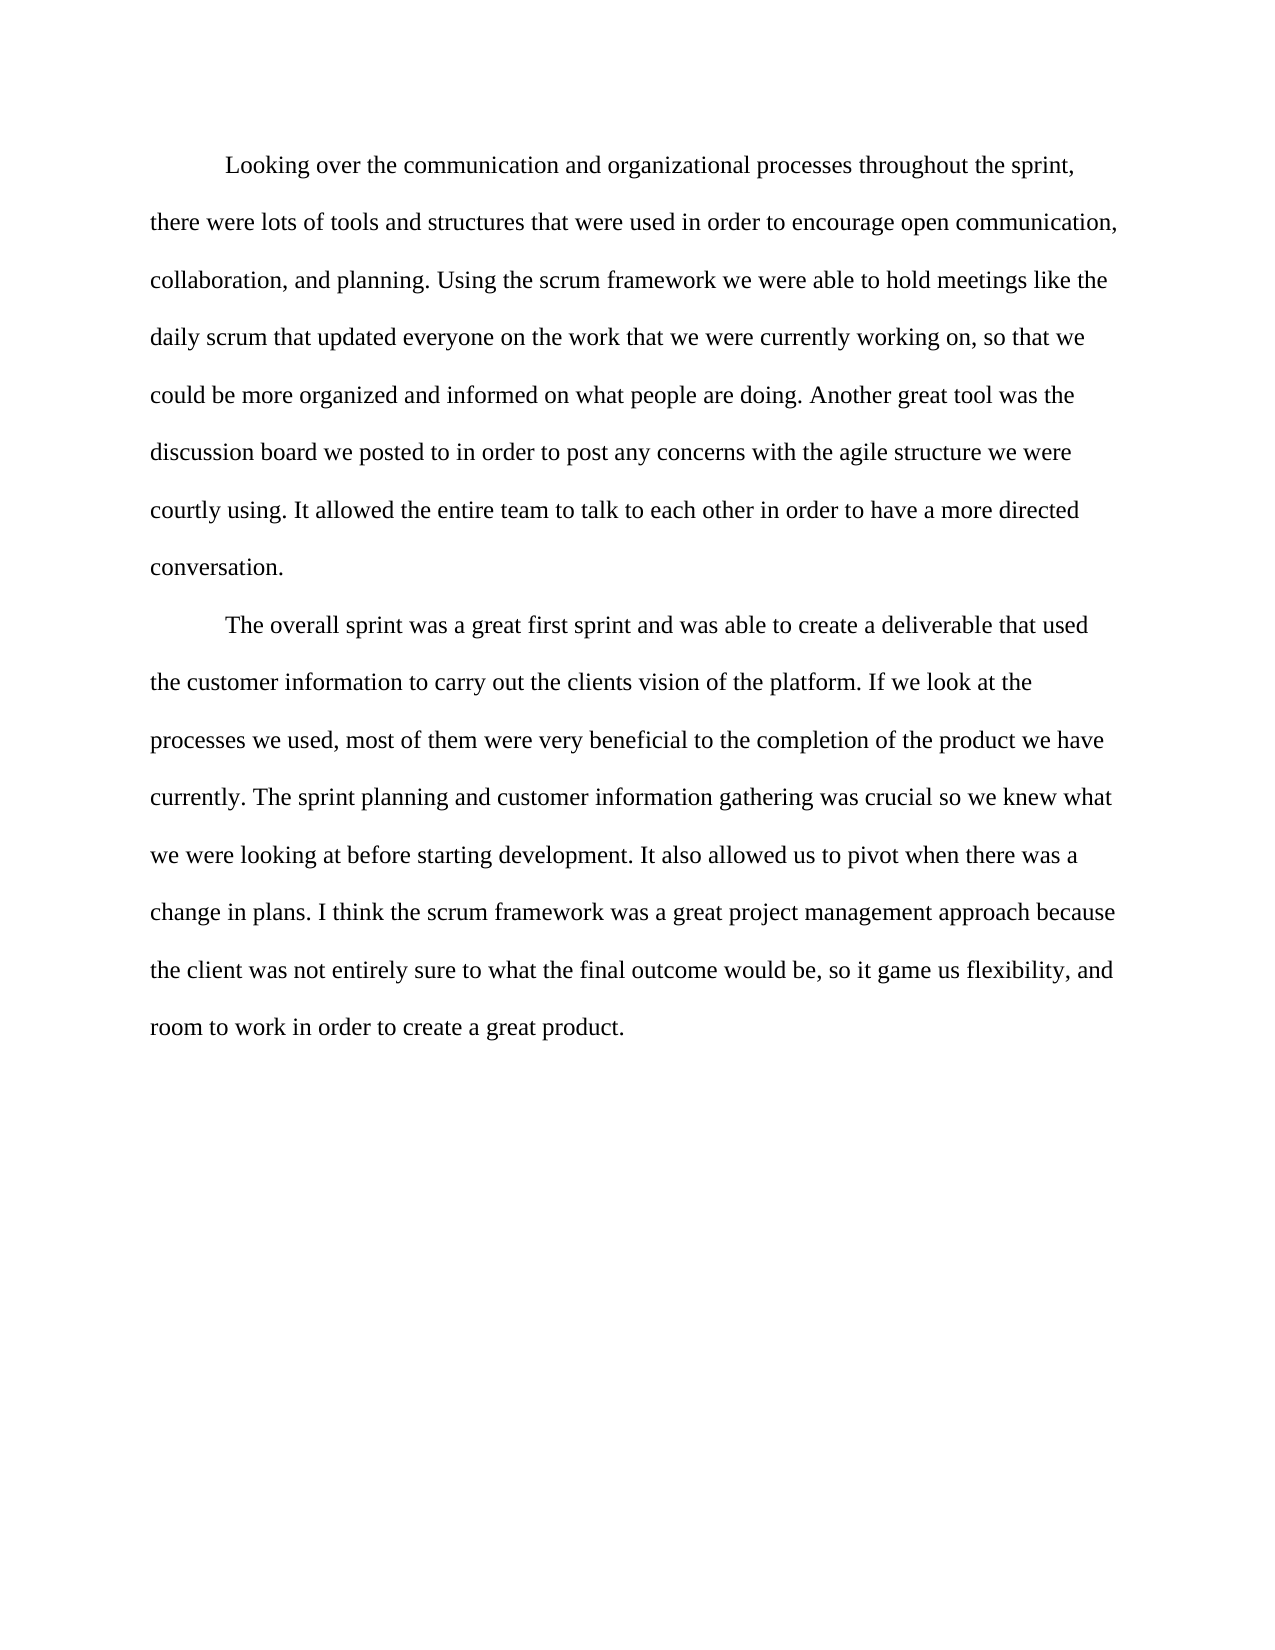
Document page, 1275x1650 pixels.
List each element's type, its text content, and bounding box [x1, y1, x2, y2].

text The overall sprint was a great first sprint and was able to create a deliverable that used the customer information to carry out the clients vision of the platform. If we look at the processes we used, most of them were very beneficial to the completion of the product we have currently. The sprint planning and customer information gathering was crucial so we knew what we were looking at before starting development. It also allowed us to pivot when there was a change in plans. I think the scrum framework was a great project management approach because the client was not entirely sure to what the final outcome would be, so it game us flexibility, and room to work in order to create a great product. [150, 610, 1125, 1041]
text Looking over the communication and organizational processes throughout the sprint, there were lots of tools and structures that were used in order to encourage open communication, collaboration, and planning. Using the scrum framework we were able to hold meetings like the daily scrum that updated everyone on the work that we were currently working on, so that we could be more organized and informed on what people are doing. Another great tool was the discussion board we posted to in order to post any concerns with the agile structure we were courtly using. It allowed the entire team to talk to each other in order to have a more directed conversation. [150, 150, 1125, 581]
